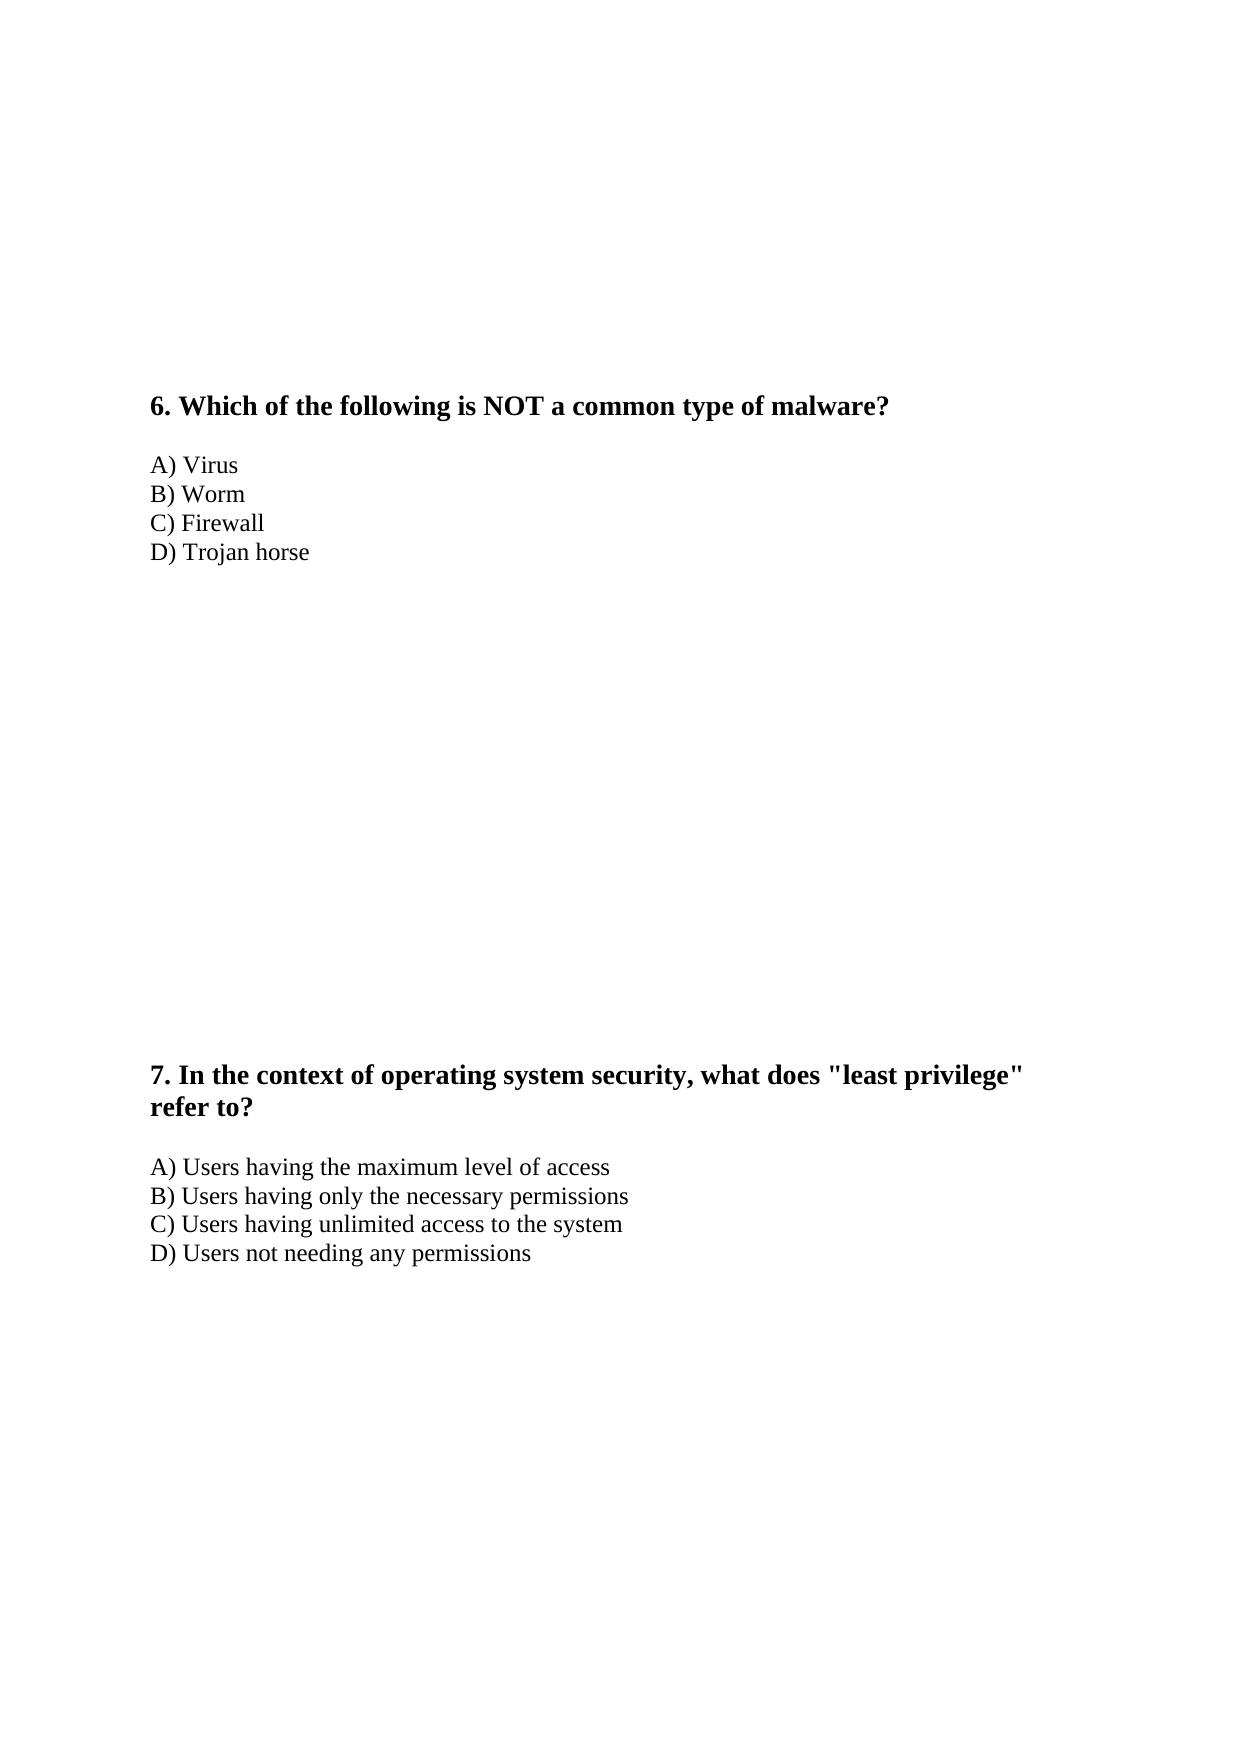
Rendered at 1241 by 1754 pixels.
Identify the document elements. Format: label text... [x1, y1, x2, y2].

text A) Users having the maximum level of access B) Users having only the necessary permissions C) Users having unlimited access to the system D) Users not needing any permissions [150, 1152, 1090, 1267]
text 6. Which of the following is NOT a common type of malware? [150, 389, 1090, 421]
text 7. In the context of operating system security, what does "least privilege" refer to? [150, 1058, 1090, 1123]
text A) Virus B) Worm C) Firewall D) Trojan horse [150, 451, 1090, 566]
